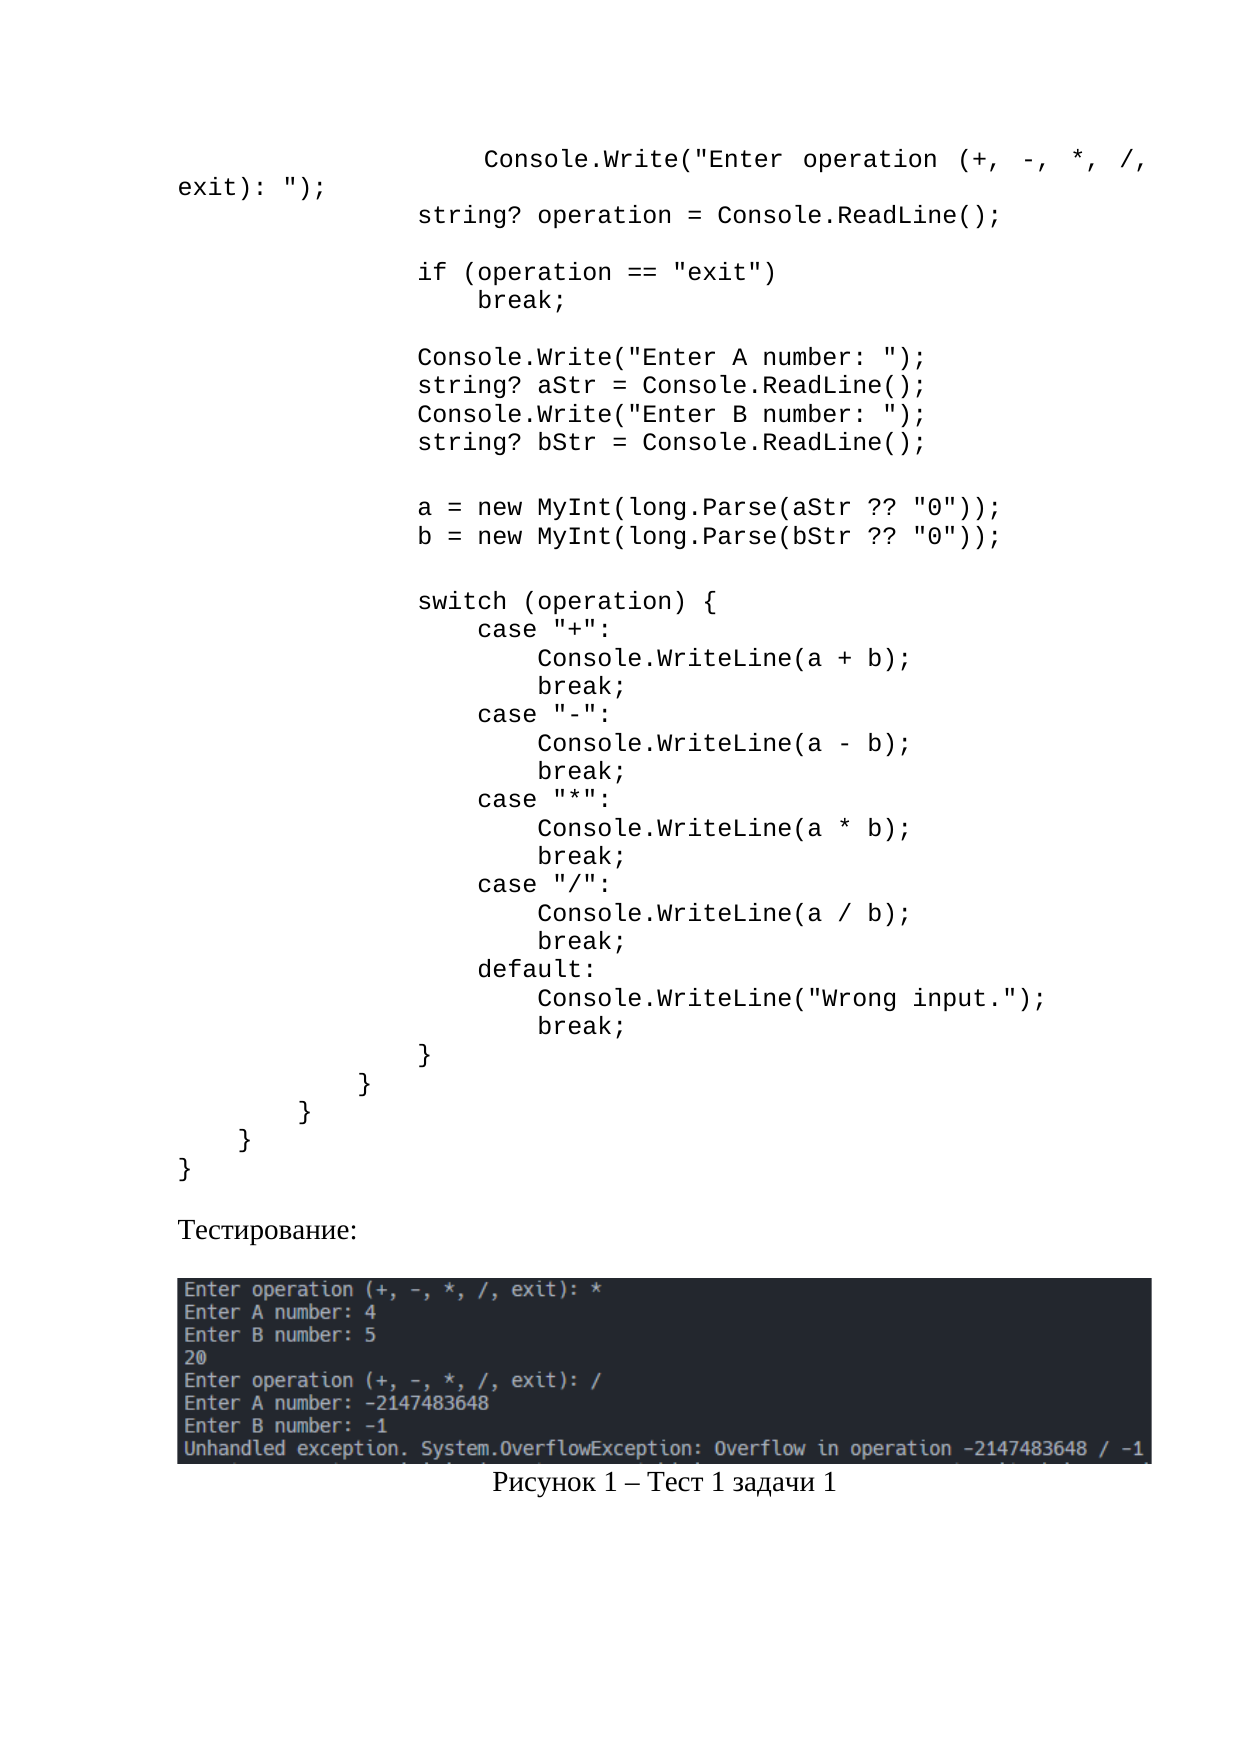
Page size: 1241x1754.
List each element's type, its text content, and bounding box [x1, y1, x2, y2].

text Console.Write("Enter B number: "); [177, 401, 1152, 430]
text break; [177, 673, 1152, 702]
text case "+": [177, 617, 1152, 645]
text case "-": [177, 702, 1152, 730]
text b = new MyInt(long.Parse(bStr ?? "0")); [177, 523, 1152, 552]
text Console.WriteLine(a - b); [177, 730, 1152, 758]
text Console.WriteLine(a / b); [177, 900, 1152, 928]
text Console.WriteLine("Wrong input."); [177, 985, 1152, 1013]
text Console.WriteLine(a * b); [177, 815, 1152, 843]
text } [177, 1042, 1152, 1070]
text Рисунок 1 – Тест 1 задачи 1 [177, 1464, 1152, 1497]
text case "*": [177, 787, 1152, 815]
text break; [177, 758, 1152, 787]
text break; [177, 843, 1152, 872]
text default: [177, 957, 1152, 985]
text Console.Write("Enter A number: "); [177, 345, 1152, 373]
text break; [177, 288, 1152, 316]
text } [177, 1127, 1152, 1155]
text a = new MyInt(long.Parse(aStr ?? "0")); [177, 495, 1152, 523]
text } [177, 1070, 1152, 1098]
text } [177, 1098, 1152, 1127]
text if (operation == "exit") [177, 260, 1152, 288]
text Console.Write("Enter operation (+, -, *, /, exit): "); [177, 146, 1152, 203]
text string? bStr = Console.ReadLine(); [177, 430, 1152, 458]
text break; [177, 928, 1152, 957]
text break; [177, 1013, 1152, 1042]
text string? operation = Console.ReadLine(); [177, 203, 1152, 231]
text case "/": [177, 872, 1152, 900]
text string? aStr = Console.ReadLine(); [177, 373, 1152, 401]
text switch (operation) { [177, 588, 1152, 617]
text Тестирование: [177, 1212, 1152, 1245]
picture [177, 1278, 1152, 1464]
text } [177, 1155, 1152, 1183]
text Console.WriteLine(a + b); [177, 645, 1152, 673]
